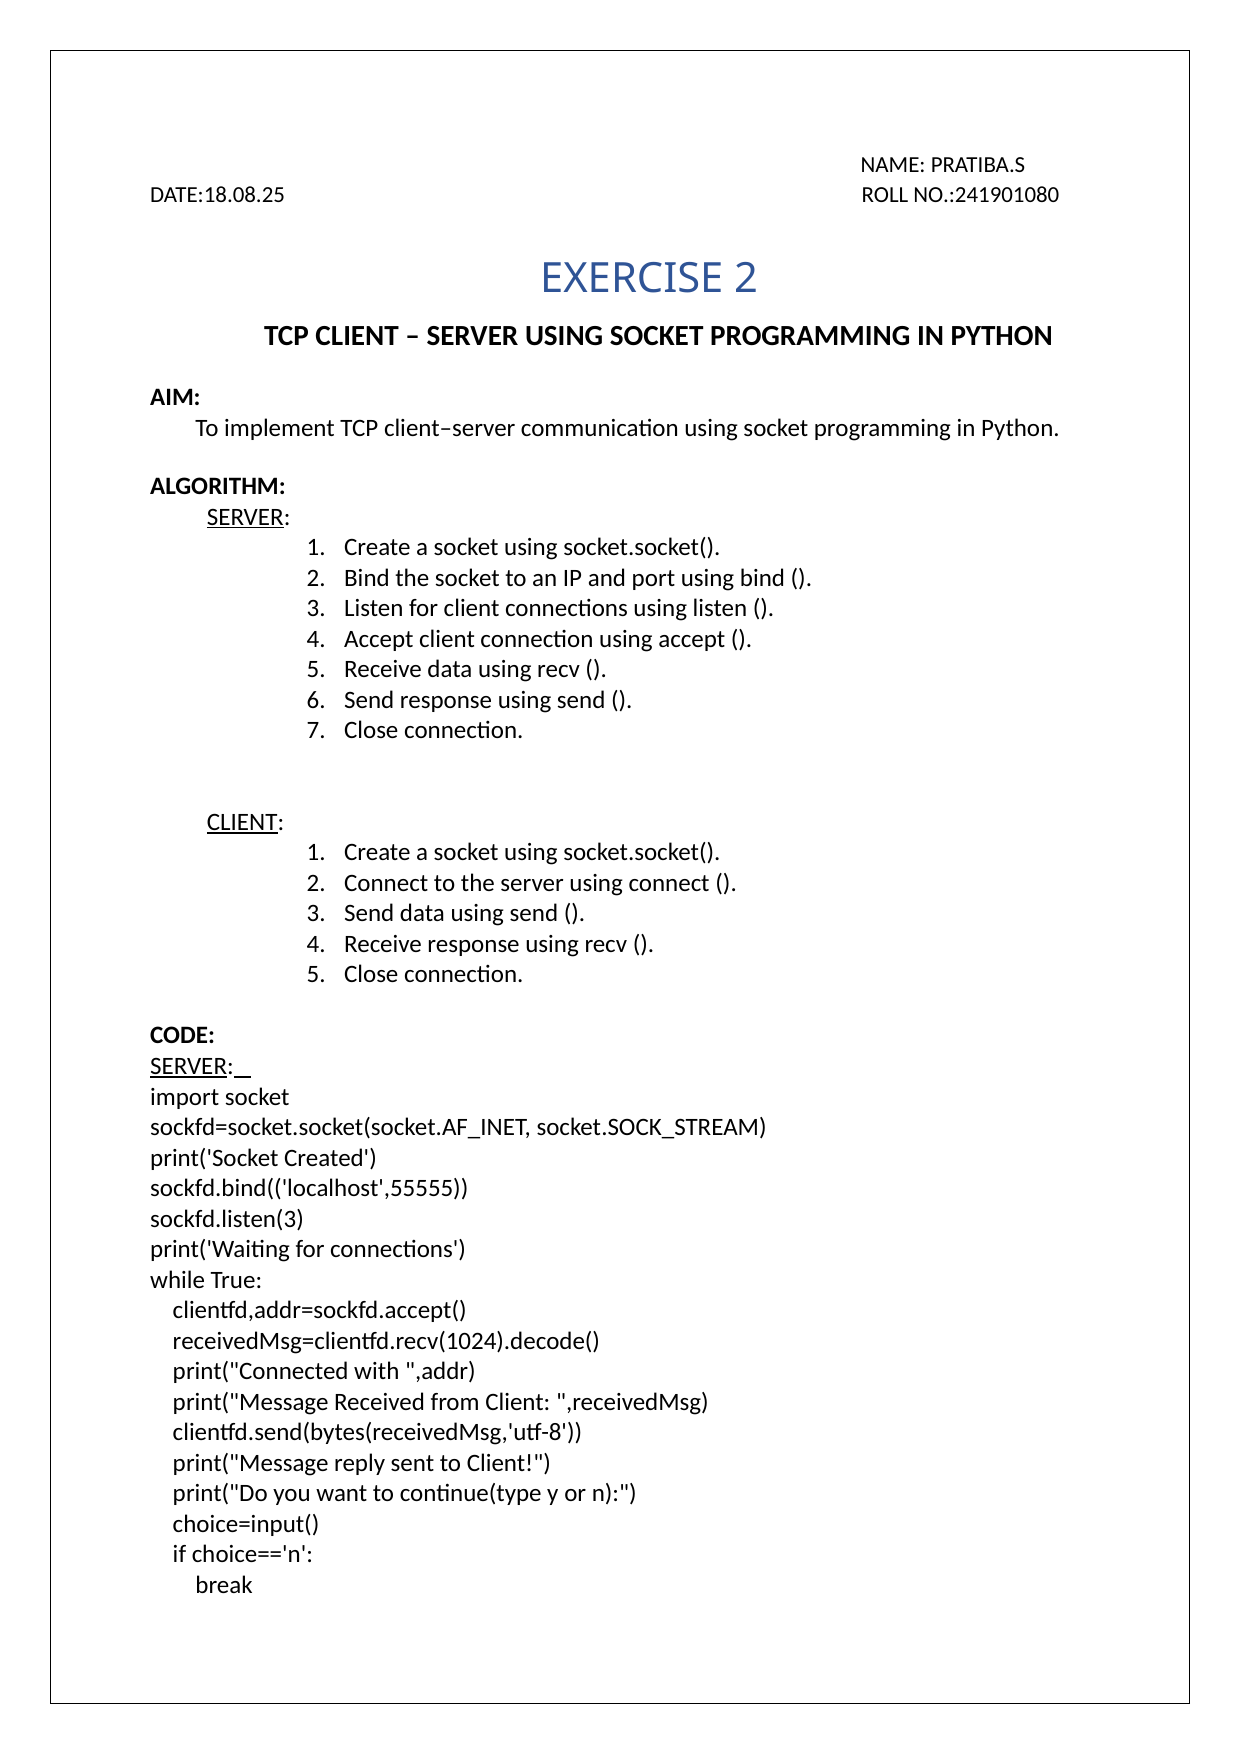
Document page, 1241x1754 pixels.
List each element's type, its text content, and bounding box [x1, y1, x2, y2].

text CLIENT: [150, 806, 1090, 836]
list Receive response using recv (). [306, 928, 1090, 958]
text print('Socket Created') [150, 1142, 1090, 1172]
text clientfd.send(bytes(receivedMsg,'utf-8')) [150, 1416, 1090, 1447]
text print("Connected with ",addr) [150, 1355, 1090, 1386]
text import socket [150, 1081, 1090, 1111]
text break [150, 1569, 1090, 1599]
text sockfd=socket.socket(socket.AF_INET, socket.SOCK_STREAM) [150, 1111, 1090, 1142]
text while True: [150, 1264, 1090, 1294]
list Accept client connection using accept (). [306, 623, 1090, 653]
text NAME: PRATIBA.S DATE:18.08.25 ROLL NO.:241901080 [150, 150, 1090, 208]
text SERVER: [150, 1050, 1090, 1081]
list Create a socket using socket.socket(). [306, 531, 1090, 562]
list Send data using send (). [306, 897, 1090, 928]
text if choice=='n': [150, 1538, 1090, 1569]
text To implement TCP client–server communication using socket programming in Python. [150, 412, 1090, 442]
text print("Message reply sent to Client!") [150, 1447, 1090, 1477]
list Create a socket using socket.socket(). [306, 836, 1090, 867]
text SERVER: [150, 501, 1090, 531]
list Bind the socket to an IP and port using bind (). [306, 562, 1090, 592]
list Close connection. [306, 714, 1090, 745]
list Connect to the server using connect (). [306, 867, 1090, 897]
subtitle EXERCISE 2 [150, 248, 1090, 305]
text AIM: [150, 381, 1090, 412]
text choice=input() [150, 1508, 1090, 1538]
text CODE: [150, 1019, 1090, 1050]
text receivedMsg=clientfd.recv(1024).decode() [150, 1325, 1090, 1355]
text print("Message Received from Client: ",receivedMsg) [150, 1386, 1090, 1416]
list Close connection. [306, 958, 1090, 989]
list Send response using send (). [306, 684, 1090, 714]
text sockfd.bind(('localhost',55555)) [150, 1172, 1090, 1203]
text sockfd.listen(3) [150, 1203, 1090, 1233]
text clientfd,addr=sockfd.accept() [150, 1294, 1090, 1325]
list Listen for client connections using listen (). [306, 592, 1090, 623]
text print('Waiting for connections') [150, 1233, 1090, 1264]
list Receive data using recv (). [306, 653, 1090, 684]
text print("Do you want to continue(type y or n):") [150, 1477, 1090, 1508]
text TCP CLIENT – SERVER USING SOCKET PROGRAMMING IN PYTHON [150, 317, 1090, 353]
text ALGORITHM: [150, 470, 1090, 501]
